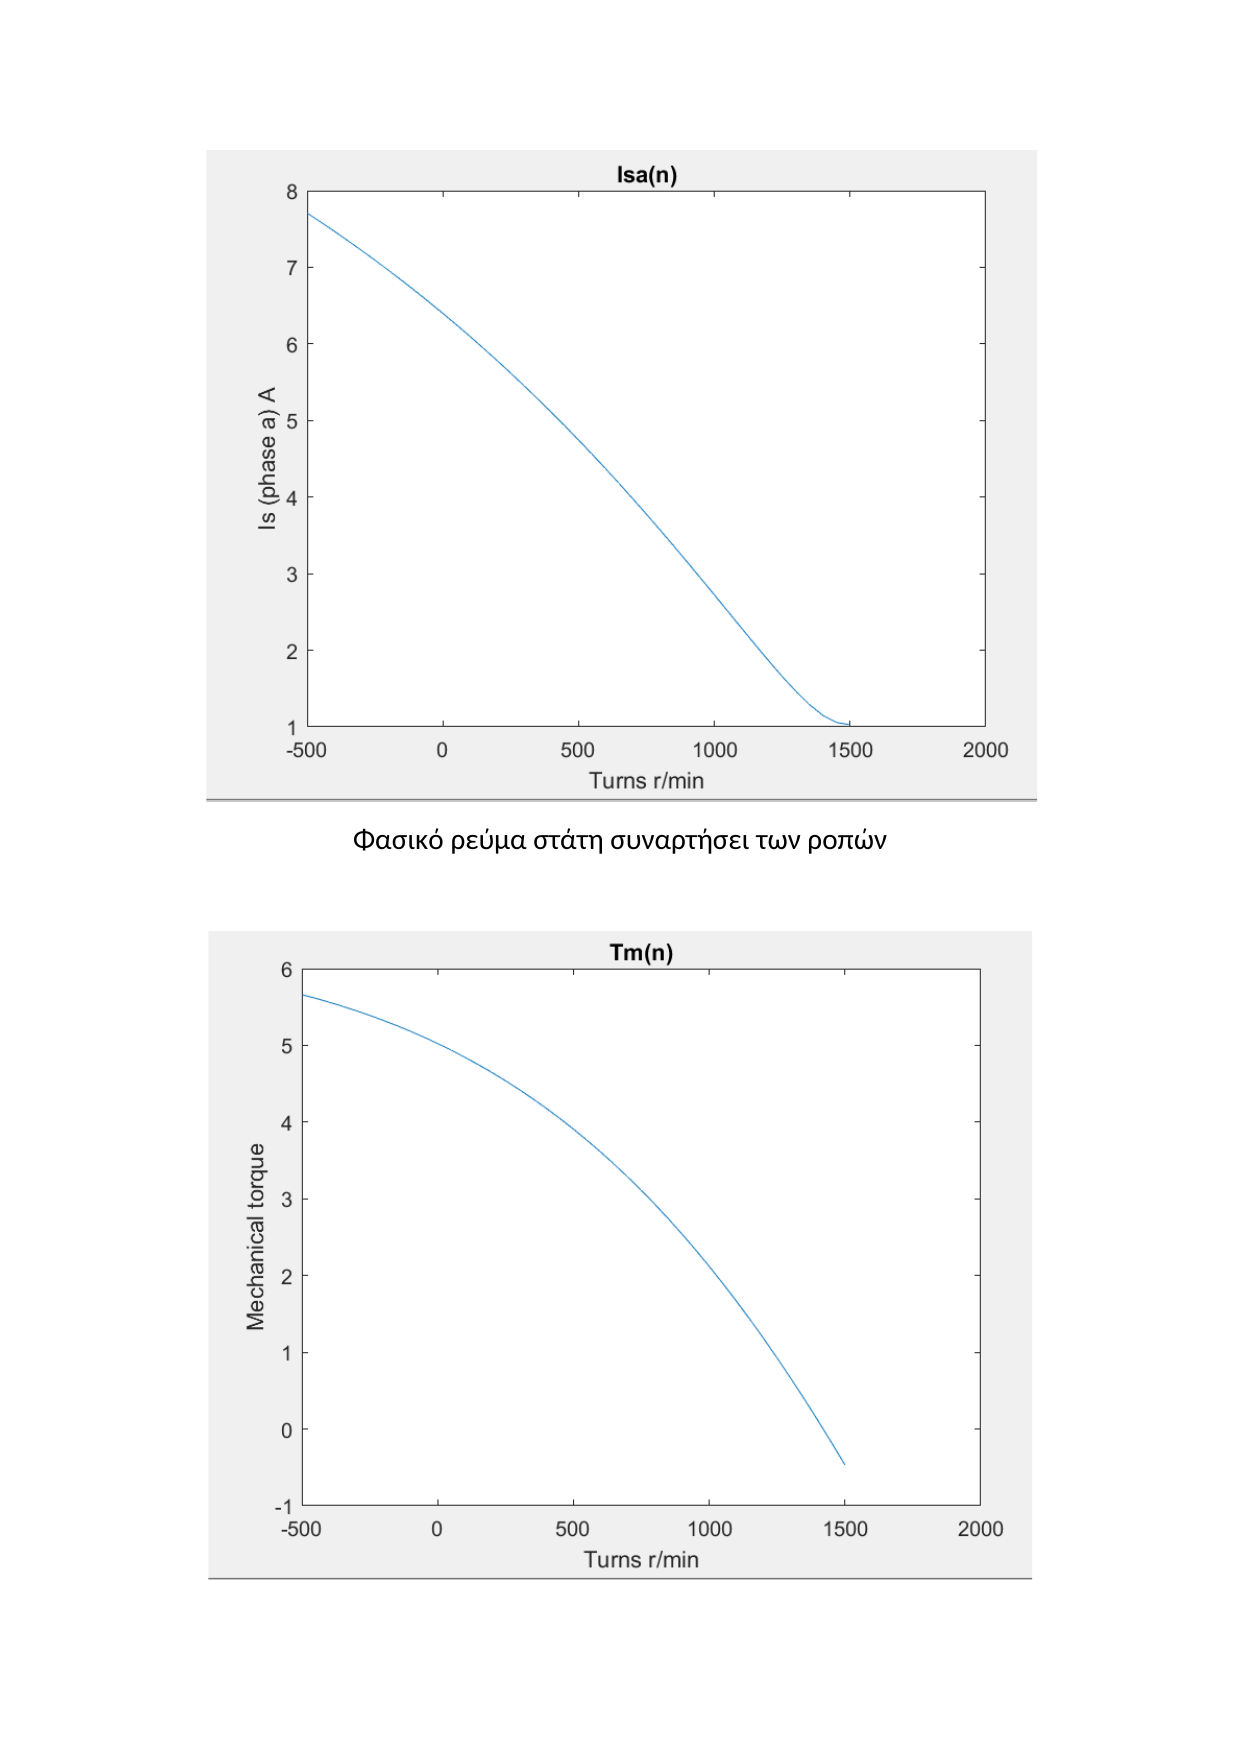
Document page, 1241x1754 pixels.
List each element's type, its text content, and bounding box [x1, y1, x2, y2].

text Φασικό ρεύμα στάτη συναρτήσει των ροπών [187, 821, 1053, 856]
